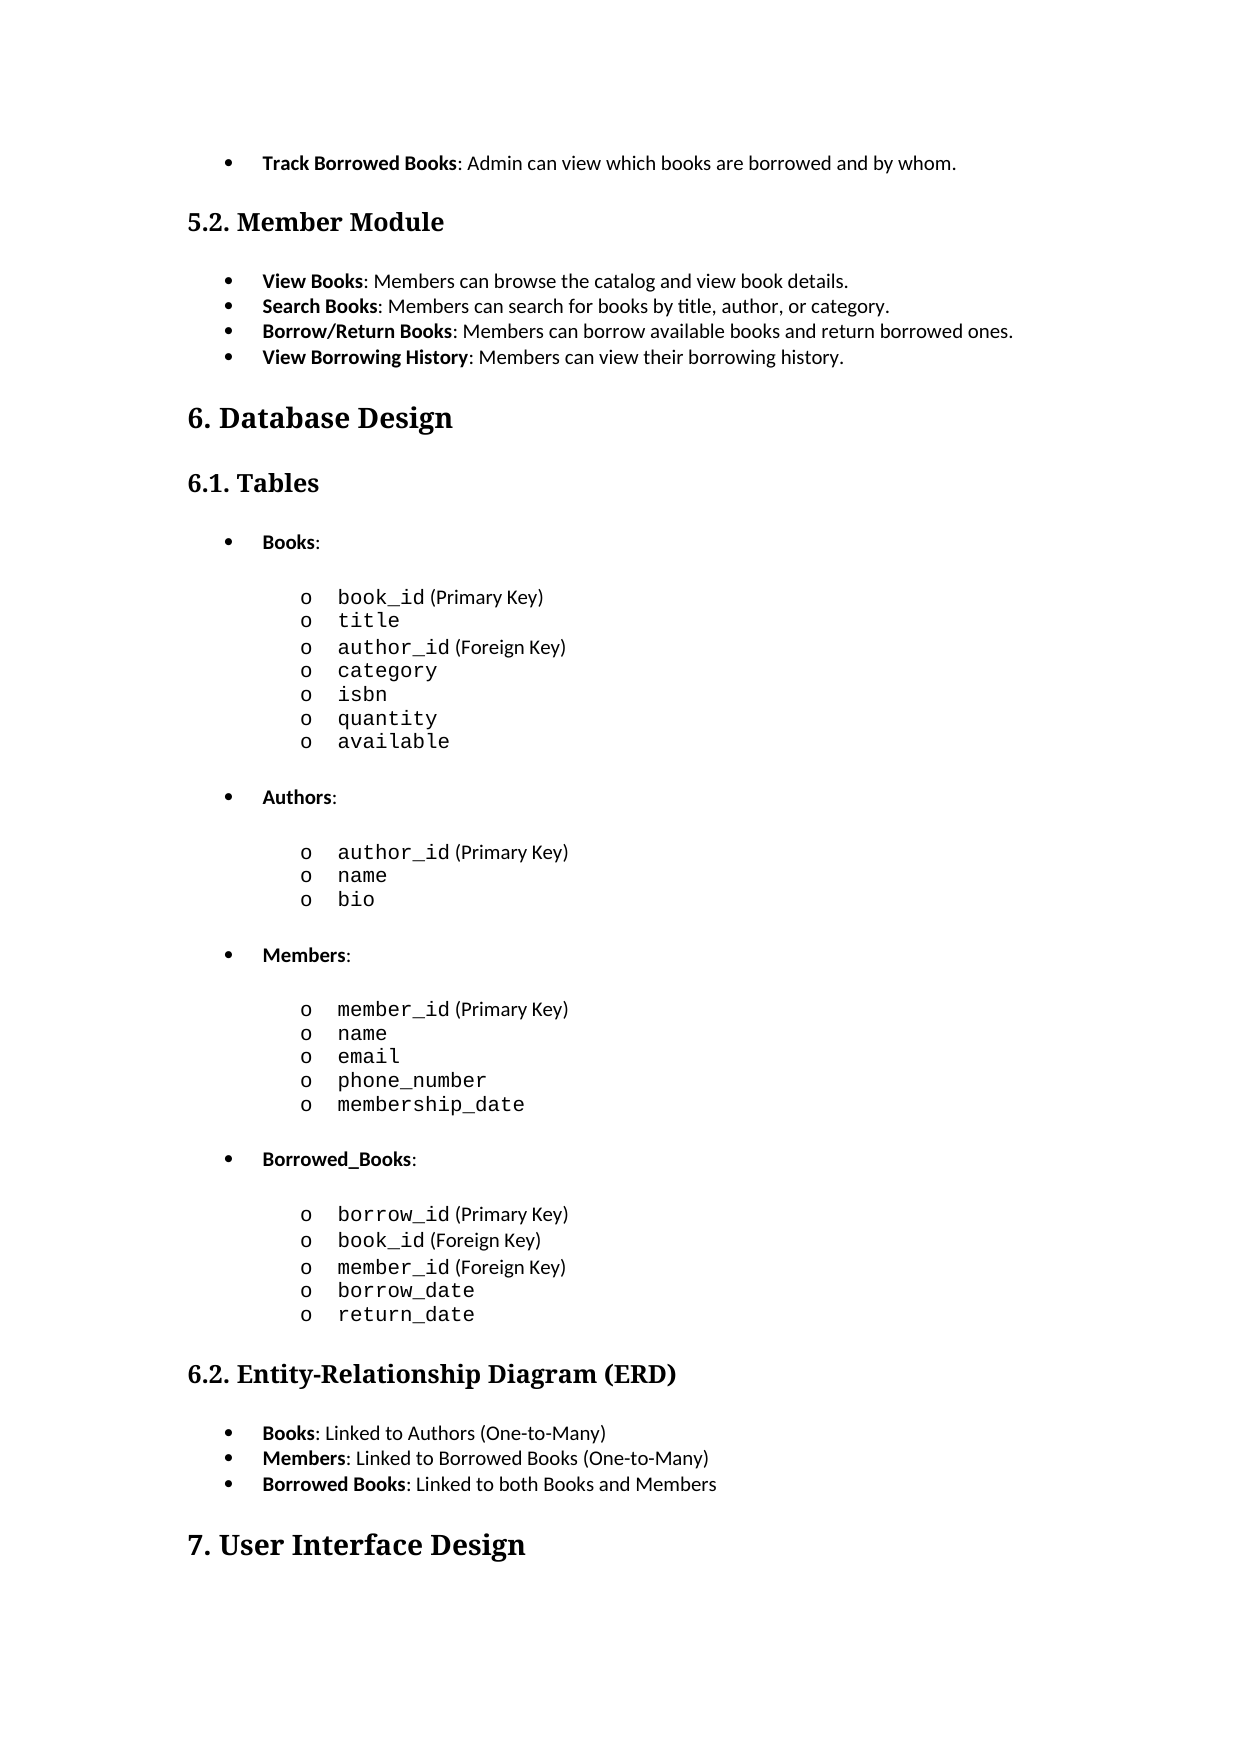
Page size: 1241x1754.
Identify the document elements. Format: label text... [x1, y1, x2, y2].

list View Borrowing History: Members can view their borrowing history. [225, 344, 1053, 369]
list borrow_date [300, 1281, 1053, 1304]
list book_id (Foreign Key) [300, 1228, 1053, 1254]
list book_id (Primary Key) [300, 584, 1053, 610]
list email [300, 1046, 1053, 1070]
list category [300, 661, 1053, 684]
list Borrow/Return Books: Members can borrow available books and return borrowed ones. [225, 319, 1053, 344]
list Books: Linked to Authors (One-to-Many) [225, 1420, 1053, 1446]
list isbn [300, 684, 1053, 708]
list name [300, 1023, 1053, 1046]
list quantity [300, 708, 1053, 731]
list name [300, 865, 1053, 889]
list phone_number [300, 1070, 1053, 1094]
subtitle 6.1. Tables [187, 466, 1053, 500]
list title [300, 610, 1053, 634]
list author_id (Primary Key) [300, 839, 1053, 865]
subtitle 6.2. Entity-Relationship Diagram (ERD) [187, 1357, 1053, 1391]
list membership_date [300, 1094, 1053, 1117]
list bio [300, 889, 1053, 913]
subtitle 7. User Interface Design [187, 1526, 1053, 1564]
list Books: [225, 529, 1053, 555]
list member_id (Primary Key) [300, 996, 1053, 1023]
list Track Borrowed Books: Admin can view which books are borrowed and by whom. [225, 150, 1053, 175]
list return_date [300, 1304, 1053, 1328]
list author_id (Foreign Key) [300, 634, 1053, 661]
list Members: Linked to Borrowed Books (One-to-Many) [225, 1446, 1053, 1471]
list Borrowed Books: Linked to both Books and Members [225, 1471, 1053, 1496]
list member_id (Foreign Key) [300, 1254, 1053, 1281]
list Authors: [225, 784, 1053, 810]
subtitle 6. Database Design [187, 399, 1053, 437]
list borrow_id (Primary Key) [300, 1201, 1053, 1228]
list View Books: Members can browse the catalog and view book details. [225, 268, 1053, 293]
list available [300, 731, 1053, 755]
list Borrowed_Books: [225, 1147, 1053, 1172]
subtitle 5.2. Member Module [187, 204, 1053, 239]
list Members: [225, 942, 1053, 967]
list Search Books: Members can search for books by title, author, or category. [225, 293, 1053, 319]
